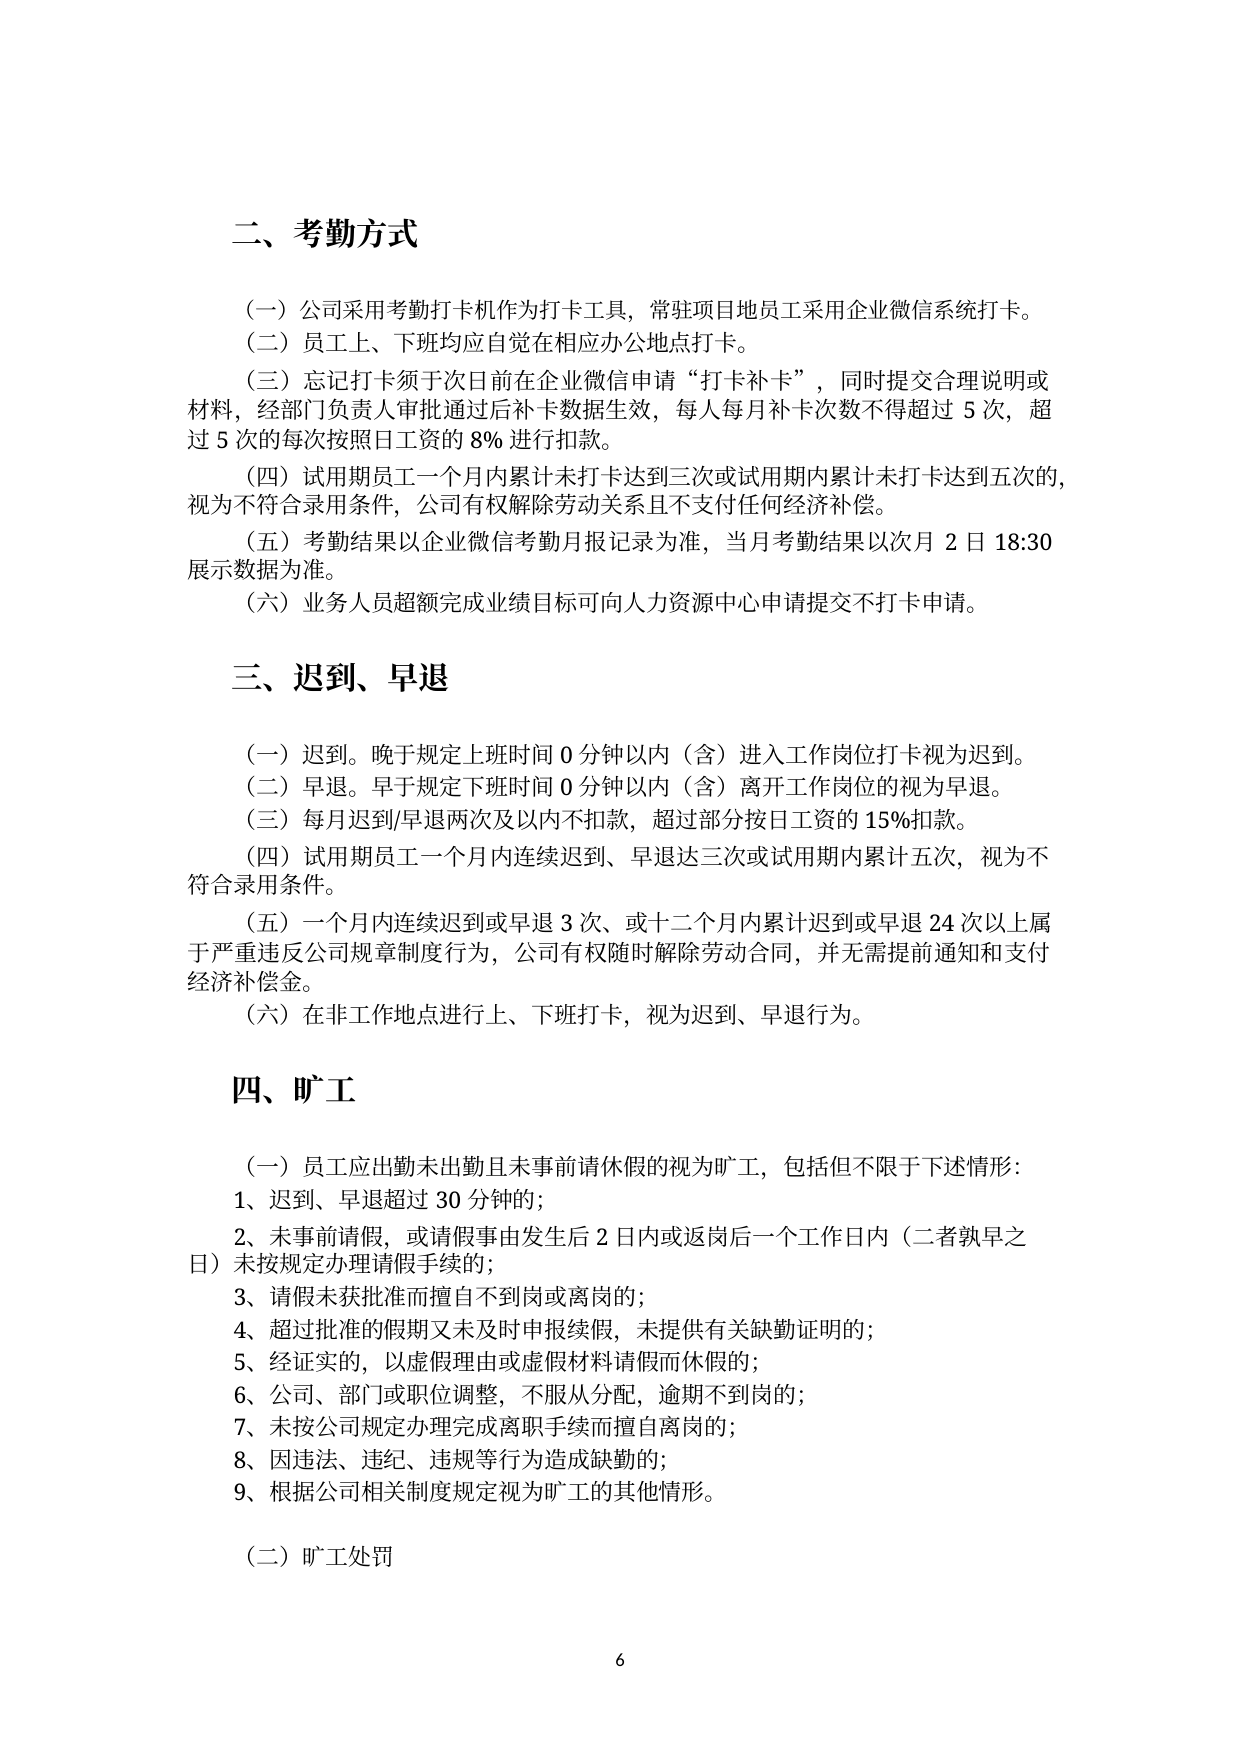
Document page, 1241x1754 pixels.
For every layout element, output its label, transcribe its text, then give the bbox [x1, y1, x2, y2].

text （三）每月迟到/早退两次及以内不扣款，超过部分按日工资的 15%扣款。 [233, 807, 1090, 834]
text 二、考勤方式 [231, 216, 1090, 252]
text 四、旷工 [231, 1073, 1090, 1109]
text 9、根据公司相关制度规定视为旷工的其他情形。 [233, 1480, 1090, 1506]
text 4、超过批准的假期又未及时申报续假，未提供有关缺勤证明的； [233, 1317, 1090, 1343]
text （五）一个月内连续迟到或早退 3 次、或十二个月内累计迟到或早退 24 次以上属于严重违反公司规章制度行为，公司有权随时解除劳动合同，并无需提前通知和支付经济补偿金。 [187, 908, 1052, 996]
text （二）旷工处罚 [233, 1545, 1090, 1571]
text （六）业务人员超额完成业绩目标可向人力资源中心申请提交不打卡申请。 [233, 591, 1090, 617]
text 1、迟到、早退超过 30 分钟的； [233, 1187, 1090, 1213]
text （一）公司采用考勤打卡机作为打卡工具，常驻项目地员工采用企业微信系统打卡。 [233, 299, 1090, 324]
text 2、未事前请假，或请假事由发生后 2 日内或返岗后一个工作日内（二者孰早之日）未按规定办理请假手续的； [187, 1223, 1064, 1278]
text （三）忘记打卡须于次日前在企业微信申请“打卡补卡”，同时提交合理说明或材料，经部门负责人审批通过后补卡数据生效，每人每月补卡次数不得超过 5 次，超过 5 次的每次按照日工资的 8% 进行扣款。 [187, 366, 1052, 454]
text 6 [150, 1649, 1089, 1672]
text （四）试用期员工一个月内累计未打卡达到三次或试用期内累计未打卡达到五次的，视为不符合录用条件，公司有权解除劳动关系且不支付任何经济补偿。 [187, 464, 1075, 519]
text （二）早退。早于规定下班时间 0 分钟以内（含）离开工作岗位的视为早退。 [233, 775, 1090, 801]
text （五）考勤结果以企业微信考勤月报记录为准，当月考勤结果以次月 2 日 18:30 展示数据为准。 [187, 529, 1052, 584]
text 三、迟到、早退 [231, 661, 1090, 697]
text 5、经证实的，以虚假理由或虚假材料请假而休假的； [233, 1350, 1090, 1376]
text 6、公司、部门或职位调整，不服从分配，逾期不到岗的； [233, 1382, 1090, 1408]
text 3、请假未获批准而擅自不到岗或离岗的； [233, 1285, 1090, 1311]
text （六）在非工作地点进行上、下班打卡，视为迟到、早退行为。 [233, 1003, 1090, 1029]
text （一）迟到。晚于规定上班时间 0 分钟以内（含）进入工作岗位打卡视为迟到。 [233, 742, 1090, 769]
text 7、未按公司规定办理完成离职手续而擅自离岗的； [233, 1415, 1090, 1441]
text （四）试用期员工一个月内连续迟到、早退达三次或试用期内累计五次，视为不符合录用条件。 [187, 843, 1052, 899]
text 8、因违法、违纪、违规等行为造成缺勤的； [233, 1447, 1090, 1473]
text （二）员工上、下班均应自觉在相应办公地点打卡。 [233, 330, 1090, 356]
text （一）员工应出勤未出勤且未事前请休假的视为旷工，包括但不限于下述情形： [233, 1155, 1090, 1181]
